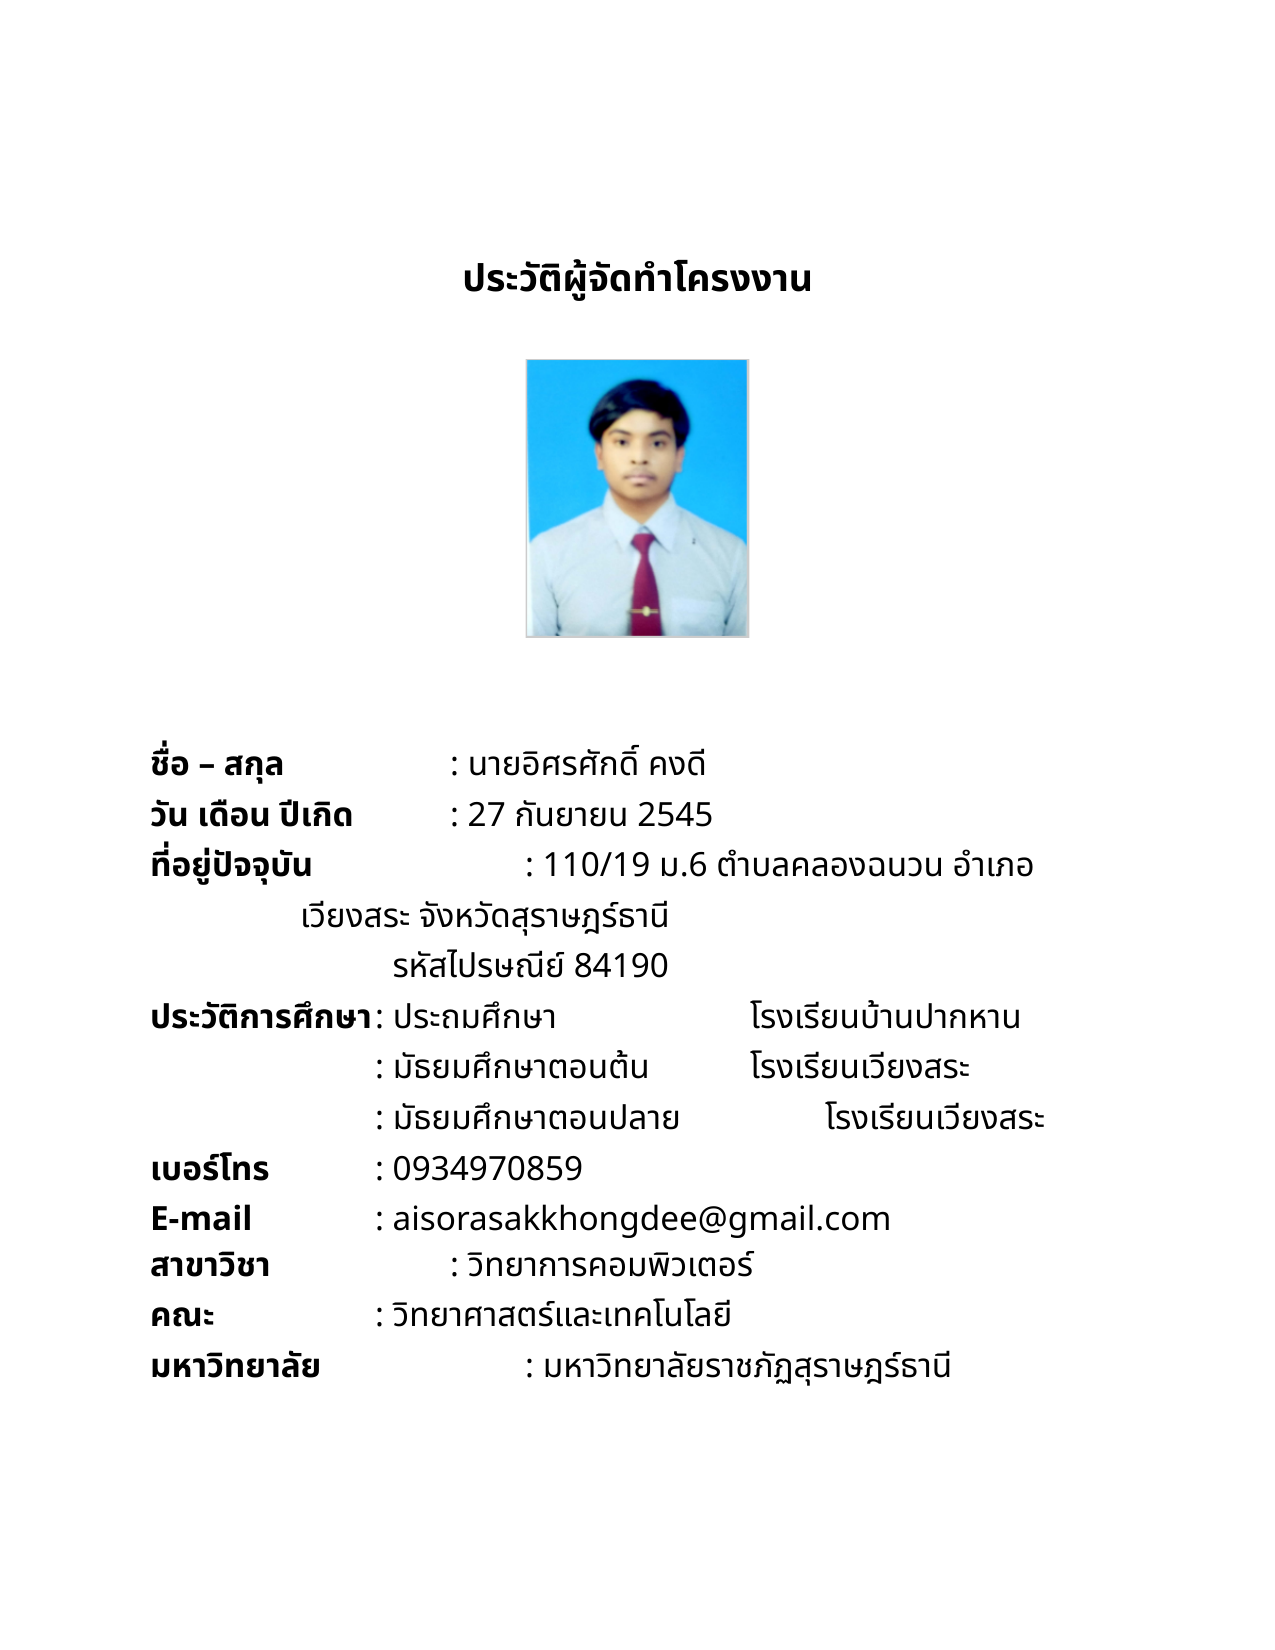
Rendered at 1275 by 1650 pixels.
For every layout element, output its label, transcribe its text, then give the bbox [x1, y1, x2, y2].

picture [525, 359, 750, 638]
text รหัสไปรษณีย์ 84190 [150, 942, 1125, 993]
text เบอร์โทร : 0934970859 [150, 1144, 1125, 1195]
text มหาวิทยาลัย : มหาวิทยาลัยราชภัฏสุราษฎร์ธานี [150, 1342, 1125, 1392]
text ชื่อ – สกุล : นายอิศรศักดิ์ คงดี [150, 740, 1125, 790]
text E-mail : aisorasakkhongdee@gmail.com [150, 1195, 1125, 1241]
text : มัธยมศึกษาตอนปลาย โรงเรียนเวียงสระ [150, 1094, 1125, 1144]
text ประวัติการศึกษา : ประถมศึกษา โรงเรียนบ้านปากหาน [150, 993, 1125, 1043]
text ที่อยู่ปัจจุบัน : 110/19 ม.6 ตำบลคลองฉนวน อำเภอเวียงสระ จังหวัดสุราษฎร์ธานี [150, 841, 1125, 942]
text คณะ : วิทยาศาสตร์และเทคโนโลยี [150, 1291, 1125, 1342]
text ประวัติผู้จัดทำโครงงาน [150, 252, 1125, 309]
text : มัธยมศึกษาตอนต้น โรงเรียนเวียงสระ [150, 1043, 1125, 1094]
text วัน เดือน ปีเกิด : 27 กันยายน 2545 [150, 790, 1125, 841]
text สาขาวิชา : วิทยาการคอมพิวเตอร์ [150, 1241, 1125, 1291]
